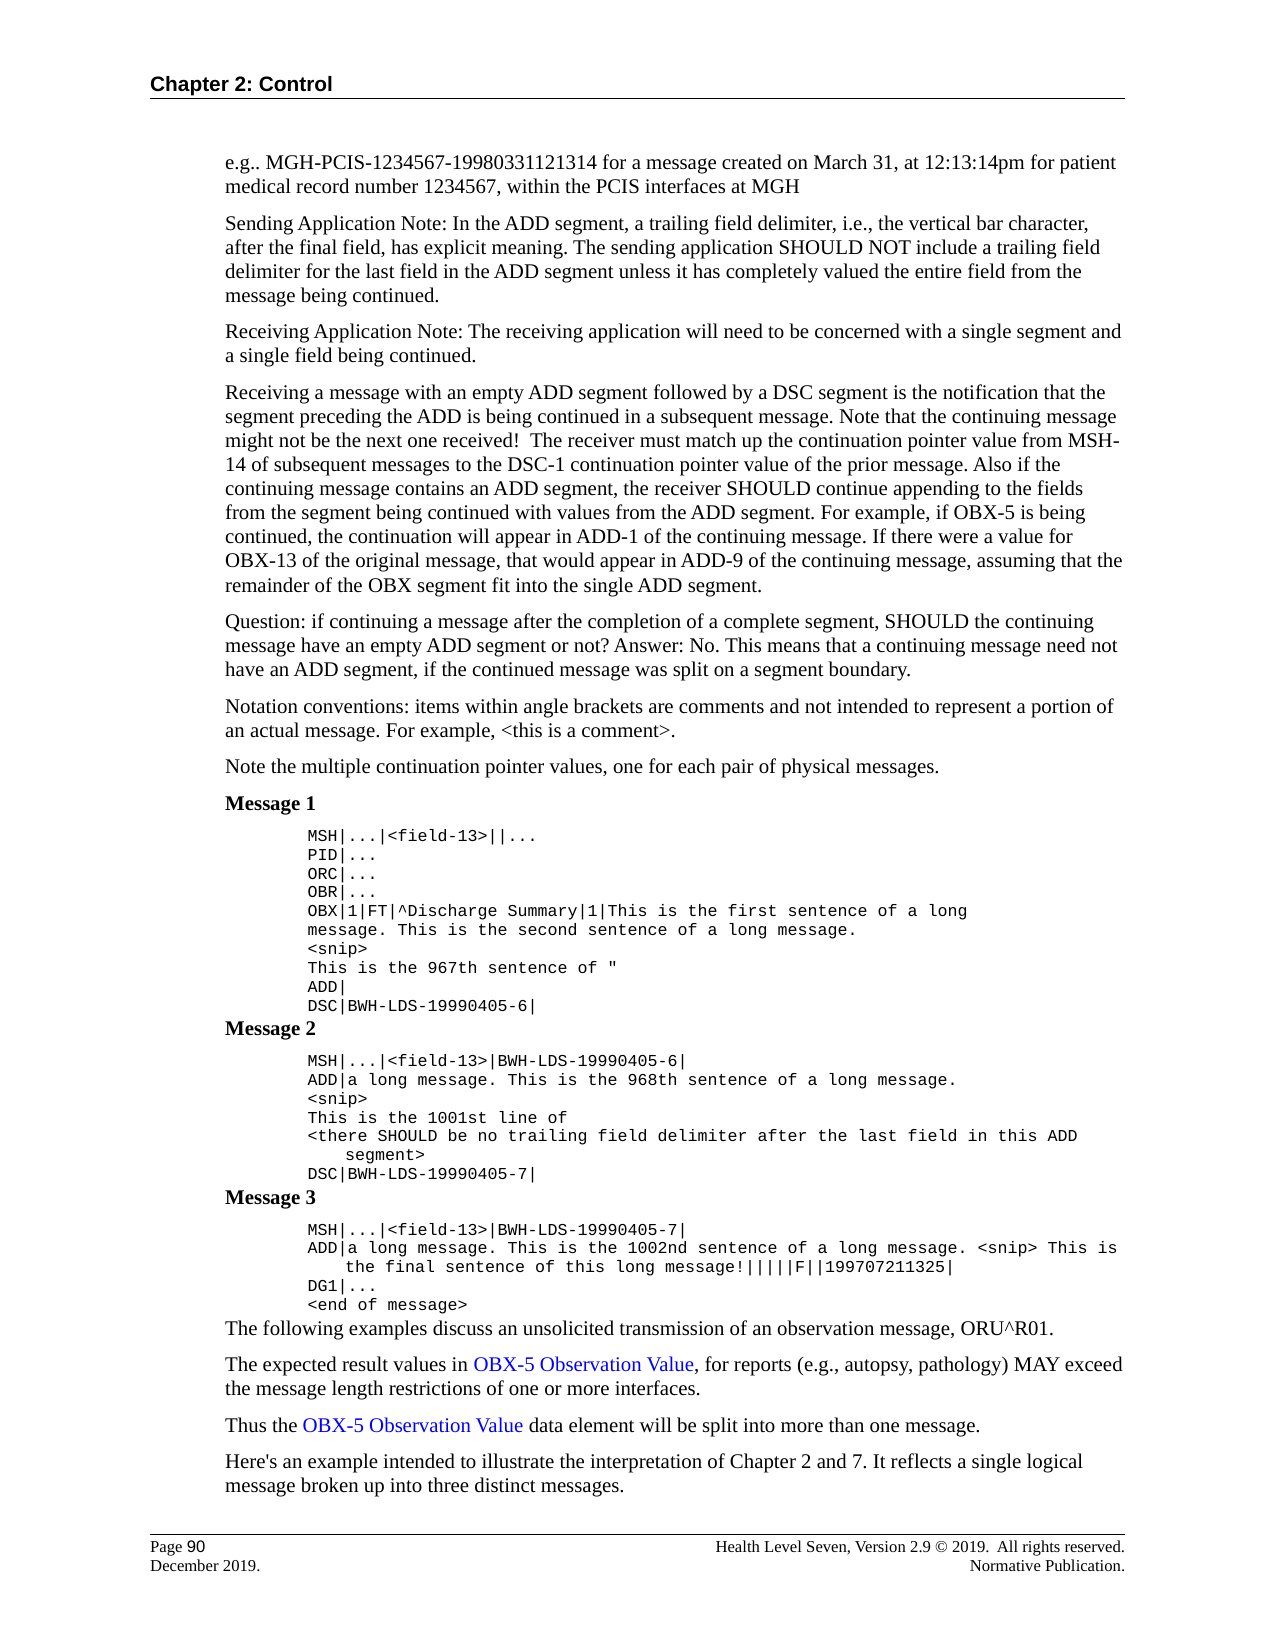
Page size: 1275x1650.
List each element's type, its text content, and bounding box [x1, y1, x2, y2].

text e.g.. MGH-PCIS-1234567-19980331121314 for a message created on March 31, at 12:13:14pm for patient medical record number 1234567, within the PCIS interfaces at MGH [225, 150, 1125, 198]
text ADD| [307, 978, 1125, 997]
text ORC|... [307, 865, 1125, 884]
text The following examples discuss an unsolicited transmission of an observation message, ORU^R01. [225, 1315, 1125, 1339]
text <snip> [307, 941, 1125, 959]
text Receiving Application Note: The receiving application will need to be concerned with a single segment and a single field being continued. [225, 319, 1125, 367]
text Here's an example intended to illustrate the interpretation of Chapter 2 and 7. It reflects a single logical message broken up into three distinct messages. [225, 1449, 1125, 1497]
text Notation conventions: items within angle brackets are comments and not intended to represent a portion of an actual message. For example, <this is a comment>. [225, 694, 1125, 742]
text MSH|...|<field-13>|BWH-LDS-19990405-6| [307, 1053, 1125, 1071]
text DSC|BWH-LDS-19990405-6| [307, 997, 1125, 1016]
text DG1|... [307, 1278, 1125, 1297]
text OBX|1|FT|^Discharge Summary|1|This is the first sentence of a long [307, 903, 1125, 922]
text DSC|BWH-LDS-19990405-7| [307, 1166, 1125, 1184]
text The expected result values in OBX-5 Observation Value, for reports (e.g., autopsy, pathology) MAY exceed the message length restrictions of one or more interfaces. [225, 1352, 1125, 1400]
text Message 1 [225, 791, 1125, 815]
text Receiving a message with an empty ADD segment followed by a DSC segment is the notification that the segment preceding the ADD is being continued in a subsequent message. Note that the continuing message might not be the next one received! The receiver must match up the continuation pointer value from MSH-14 of subsequent messages to the DSC-1 continuation pointer value of the prior message. Also if the continuing message contains an ADD segment, the receiver SHOULD continue appending to the fields from the segment being continued with values from the ADD segment. For example, if OBX-5 is being continued, the continuation will appear in ADD-1 of the continuing message. If there were a value for OBX-13 of the original message, that would appear in ADD-9 of the continuing message, assuming that the remainder of the OBX segment fit into the single ADD segment. [225, 380, 1125, 597]
text OBR|... [307, 884, 1125, 903]
text message. This is the second sentence of a long message. [307, 922, 1125, 941]
text <end of message> [307, 1297, 1125, 1315]
text Thus the OBX-5 Observation Value data element will be split into more than one message. [225, 1413, 1125, 1437]
text <snip> [307, 1090, 1125, 1109]
text ADD|a long message. This is the 1002nd sentence of a long message. <snip> This is the final sentence of this long message!|||||F||199707211325| [307, 1240, 1125, 1278]
text Question: if continuing a message after the completion of a complete segment, SHOULD the continuing message have an empty ADD segment or not? Answer: No. This means that a continuing message need not have an ADD segment, if the continued message was split on a segment boundary. [225, 609, 1125, 681]
text Message 3 [225, 1184, 1125, 1209]
text <there SHOULD be no trailing field delimiter after the last field in this ADD segment> [307, 1128, 1125, 1166]
text Note the multiple continuation pointer values, one for each pair of physical messages. [225, 754, 1125, 778]
text Sending Application Note: In the ADD segment, a trailing field delimiter, i.e., the vertical bar character, after the final field, has explicit meaning. The sending application SHOULD NOT include a trailing field delimiter for the last field in the ADD segment unless it has completely valued the entire field from the message being continued. [225, 211, 1125, 307]
text This is the 967th sentence of " [307, 959, 1125, 978]
text This is the 1001st line of [307, 1109, 1125, 1128]
text Message 2 [225, 1016, 1125, 1040]
text MSH|...|<field-13>|BWH-LDS-19990405-7| [307, 1221, 1125, 1240]
text PID|... [307, 846, 1125, 865]
text ADD|a long message. This is the 968th sentence of a long message. [307, 1071, 1125, 1090]
text MSH|...|<field-13>||... [307, 827, 1125, 846]
